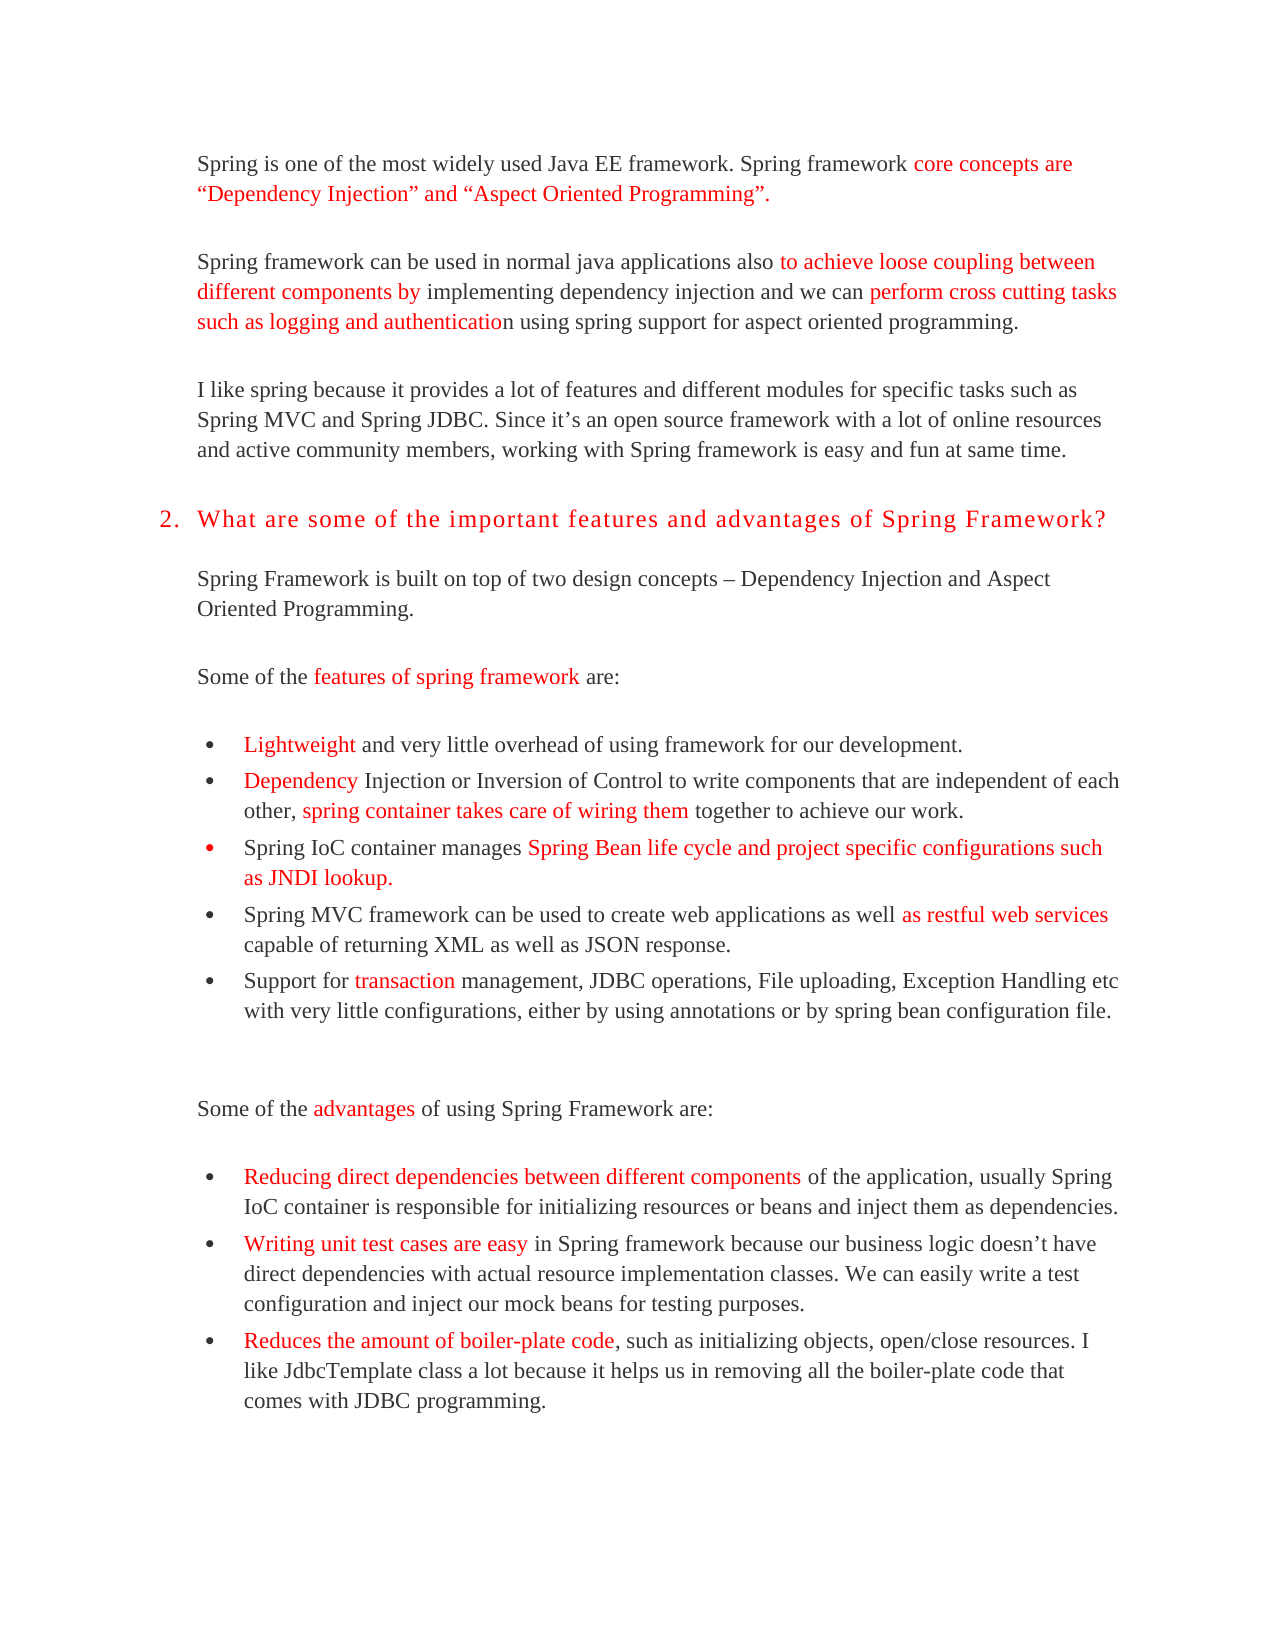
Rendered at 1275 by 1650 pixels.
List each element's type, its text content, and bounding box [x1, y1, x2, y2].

list Support for transaction management, JDBC operations, File uploading, Exception Handling etc with very little configurations, either by using annotations or by spring bean configuration file. [206, 967, 1125, 1024]
list Reducing direct dependencies between different components of the application, usually Spring IoC container is responsible for initializing resources or beans and inject them as dependencies. [206, 1163, 1125, 1220]
subtitle What are some of the important features and advantages of Spring Framework? [159, 504, 1125, 533]
text Some of the features of spring framework are: [197, 663, 1125, 689]
text Spring Framework is built on top of two design concepts – Dependency Injection and Aspect Oriented Programming. [197, 565, 1125, 622]
text Spring is one of the most widely used Java EE framework. Spring framework core concepts are “Dependency Injection” and “Aspect Oriented Programming”. [197, 150, 1125, 207]
list Spring MVC framework can be used to create web applications as well as restful web services capable of returning XML as well as JSON response. [206, 901, 1125, 957]
list Dependency Injection or Inversion of Control to write components that are independent of each other, spring container takes care of wiring them together to achieve our work. [206, 767, 1125, 824]
list Reduces the amount of boiler-plate code, such as initializing objects, open/close resources. I like JdbcTemplate class a lot because it helps us in removing all the boiler-plate code that comes with JDBC programming. [206, 1327, 1125, 1413]
text I like spring because it provides a lot of features and different modules for specific tasks such as Spring MVC and Spring JDBC. Since it’s an open source framework with a lot of online resources and active community members, working with Spring framework is easy and fun at same time. [197, 376, 1125, 463]
text Some of the advantages of using Spring Framework are: [197, 1096, 1125, 1122]
list Lightweight and very little overhead of using framework for our development. [206, 731, 1125, 757]
text Spring framework can be used in normal java applications also to achieve loose coupling between different components by implementing dependency injection and we can perform cross cutting tasks such as logging and authentication using spring support for aspect oriented programming. [197, 248, 1125, 335]
list Writing unit test cases are easy in Spring framework because our business logic doesn’t have direct dependencies with actual resource implementation classes. We can easily write a test configuration and inject our mock beans for testing purposes. [206, 1230, 1125, 1317]
list Spring IoC container manages Spring Bean life cycle and project specific configurations such as JNDI lookup. [206, 834, 1125, 891]
